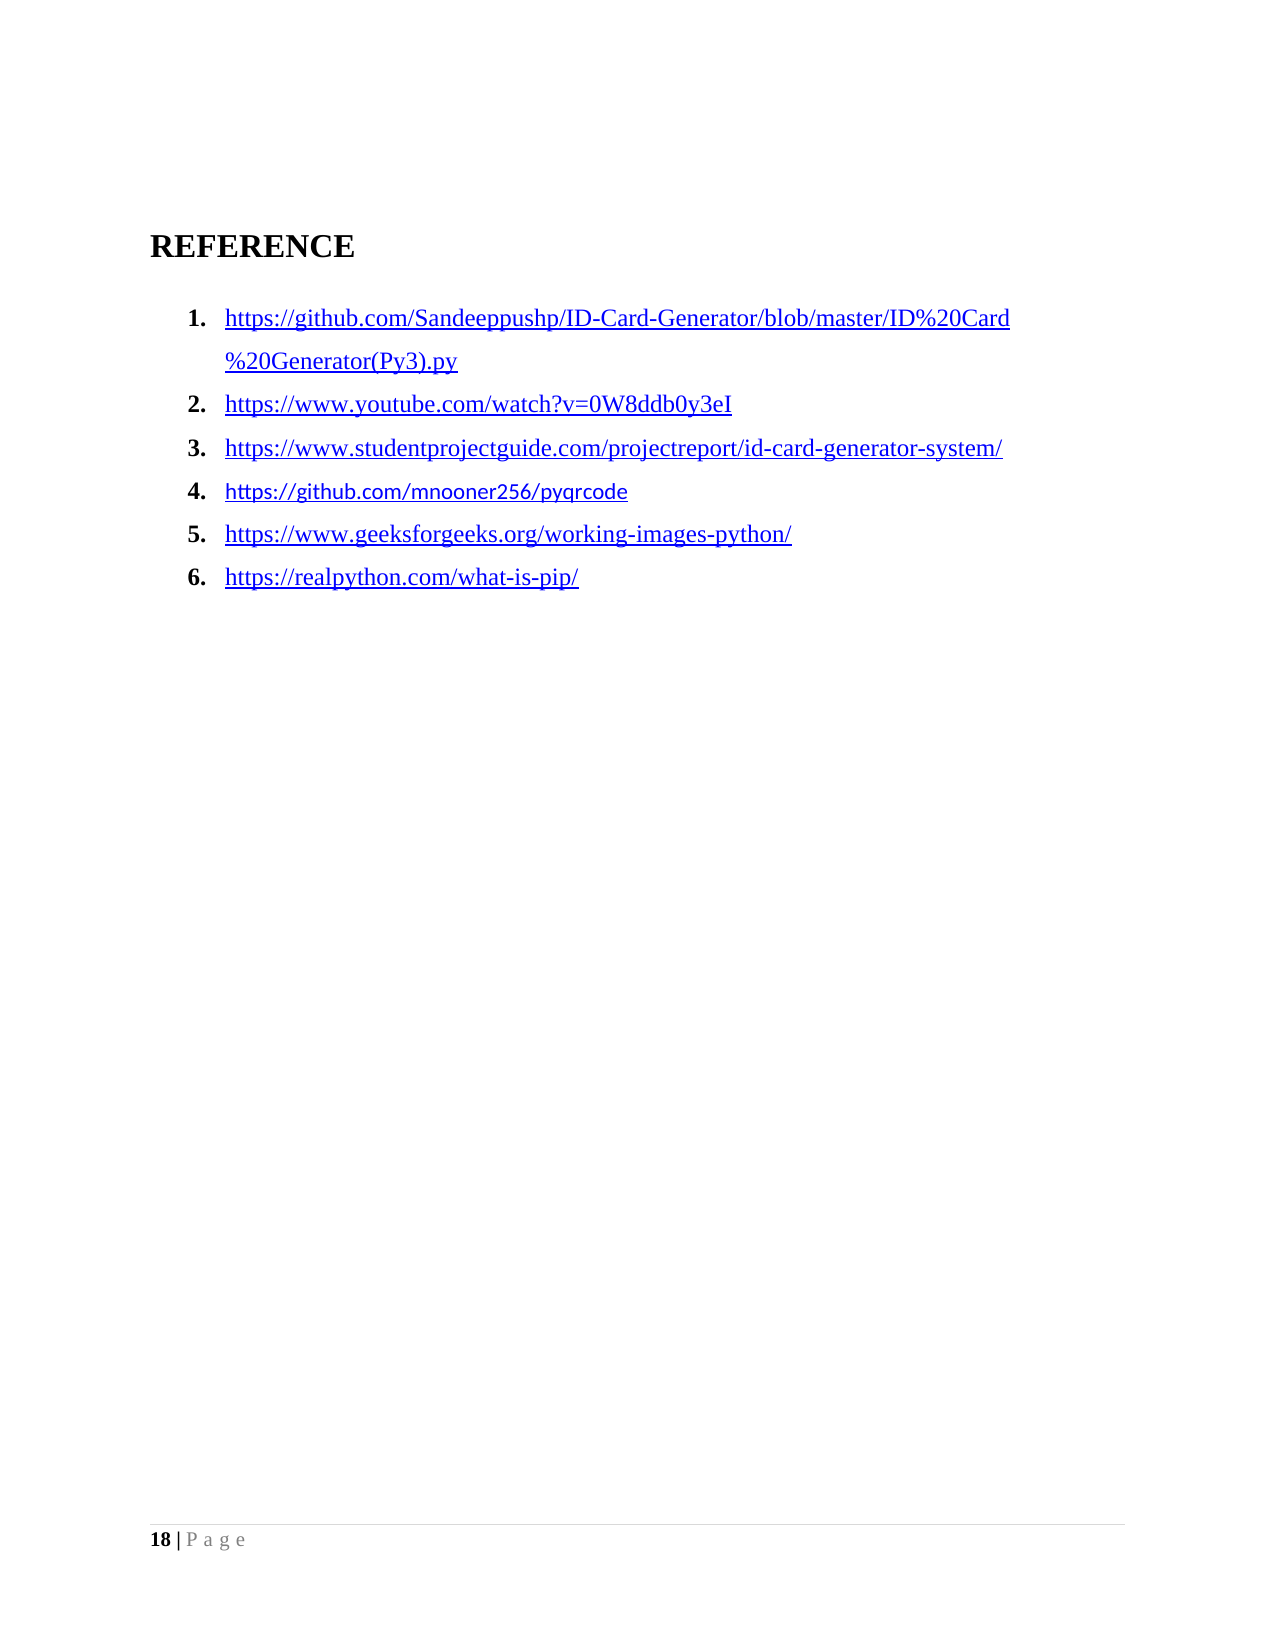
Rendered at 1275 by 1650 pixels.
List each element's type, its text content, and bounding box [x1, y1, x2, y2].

list https://github.com/mnooner256/pyqrcode [187, 476, 1125, 505]
list https://www.studentprojectguide.com/projectreport/id-card-generator-system/ [187, 433, 1125, 461]
list https://www.geeksforgeeks.org/working-images-python/ [187, 519, 1125, 548]
list https://github.com/Sandeeppushp/ID-Card-Generator/blob/master/ID%20Card%20Generator(Py3).py [187, 303, 1125, 375]
list https://www.youtube.com/watch?v=0W8ddb0y3eI [187, 389, 1125, 418]
list https://realpython.com/what-is-pip/ [187, 562, 1125, 591]
text REFERENCE [150, 227, 1125, 265]
